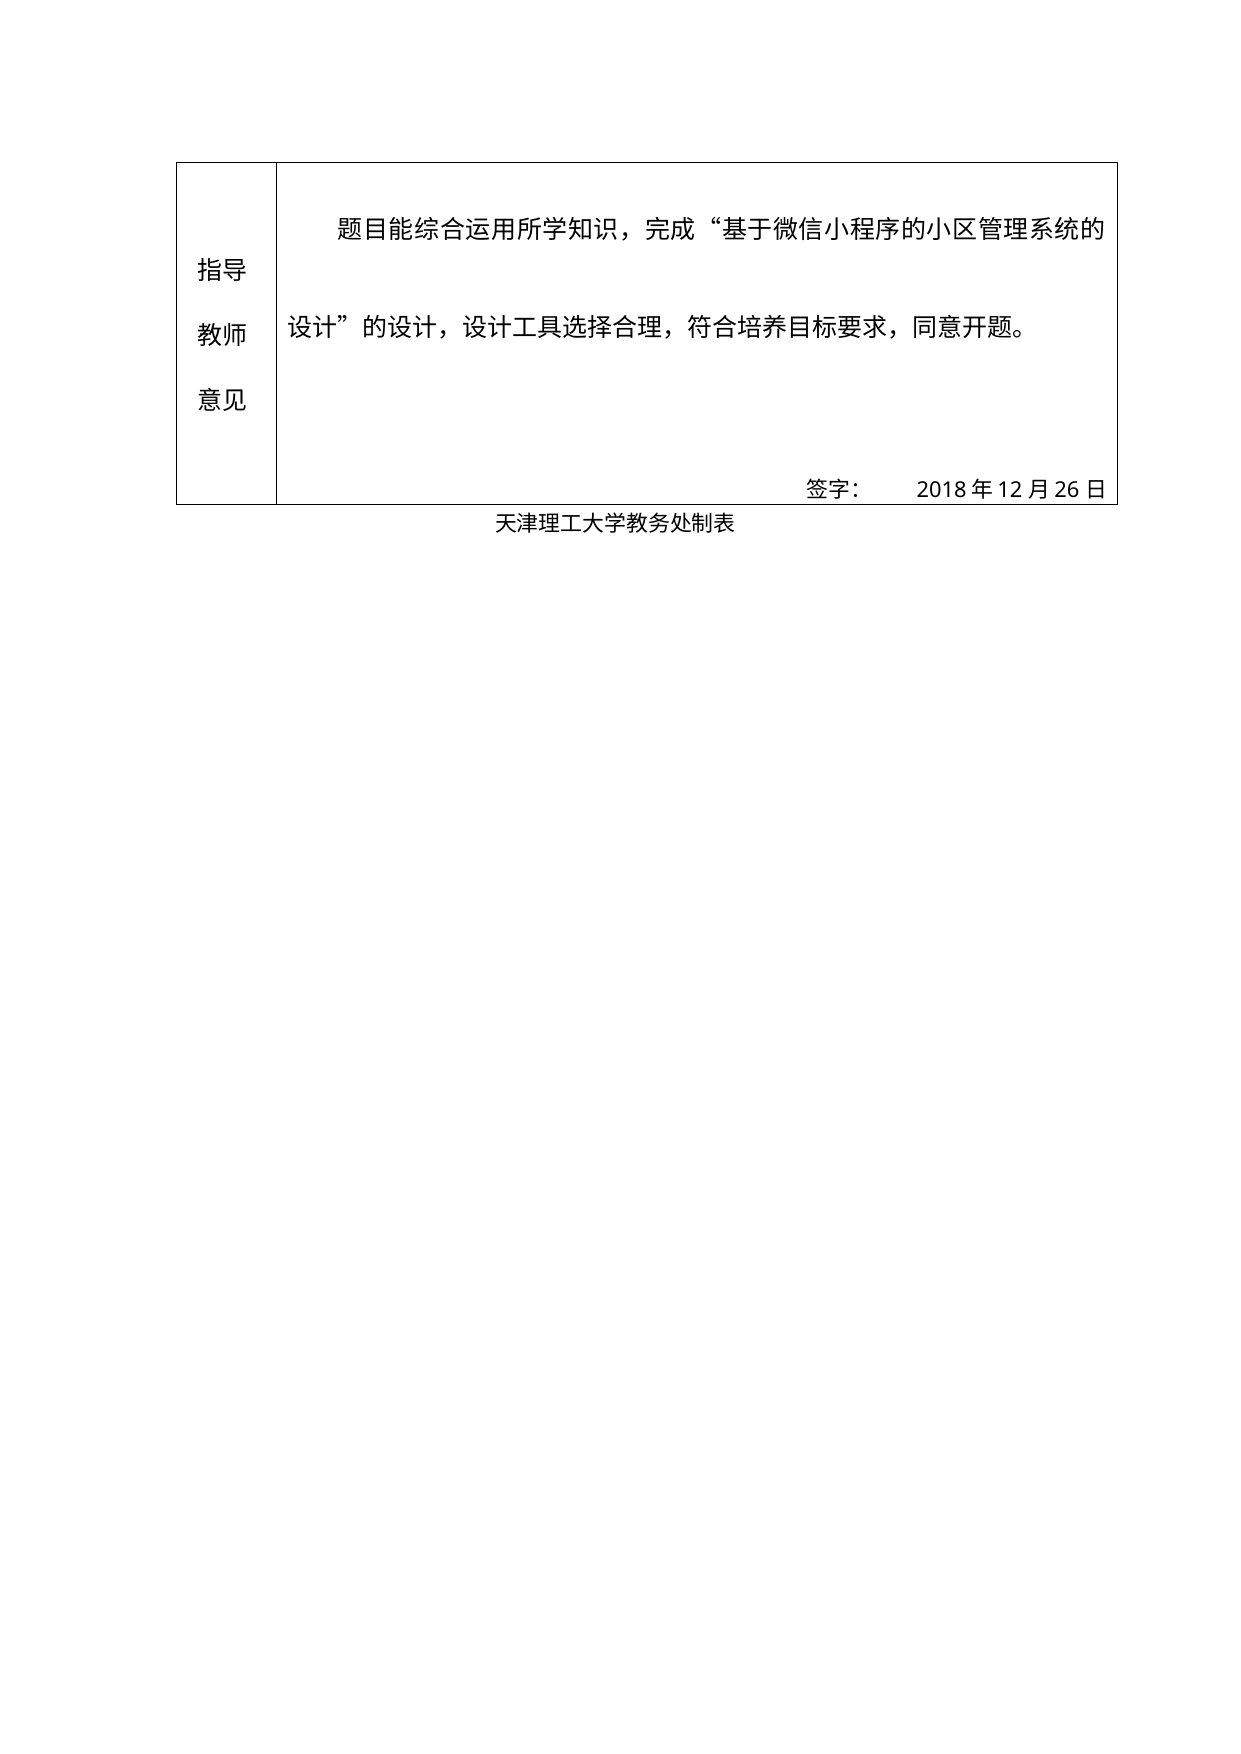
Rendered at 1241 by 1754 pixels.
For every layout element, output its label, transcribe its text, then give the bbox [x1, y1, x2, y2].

table_cell 指导 教师 意见 [177, 163, 276, 504]
table_cell 题目能综合运用所学知识，完成“基于微信小程序的小区管理系统的设计”的设计，设计工具选择合理，符合培养目标要求，同意开题。 签字： 2018年12 月26 日 [277, 163, 1117, 504]
text 天津理工大学教务处制表 [187, 505, 1053, 538]
